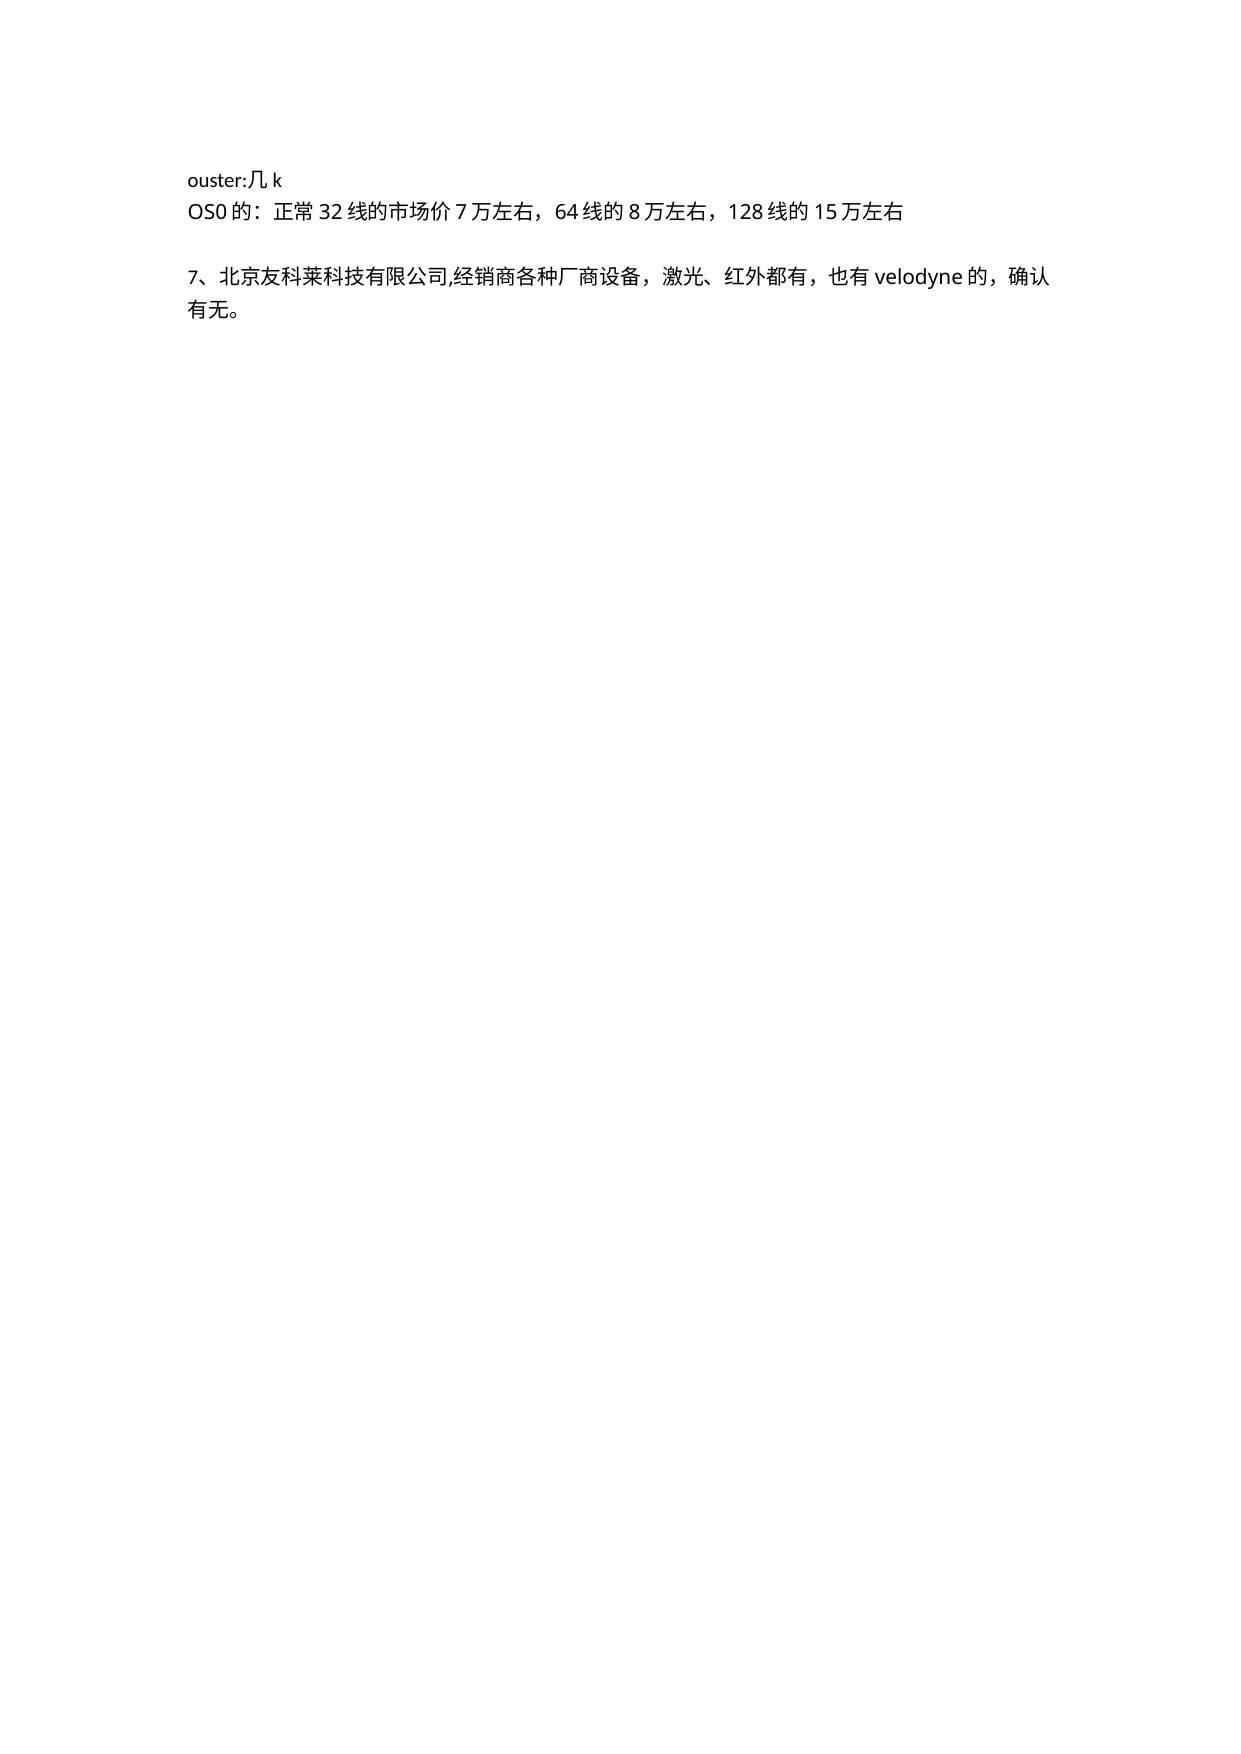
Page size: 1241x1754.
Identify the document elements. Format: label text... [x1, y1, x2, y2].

list 北京友科莱科技有限公司,经销商各种厂商设备，激光、红外都有，也有velodyne的，确认有无。 [187, 259, 1053, 324]
text OS0的：正常32线的市场价7万左右，64线的8万左右，128线的15万左右 [187, 194, 1053, 227]
list ouster:几k [187, 162, 1053, 194]
